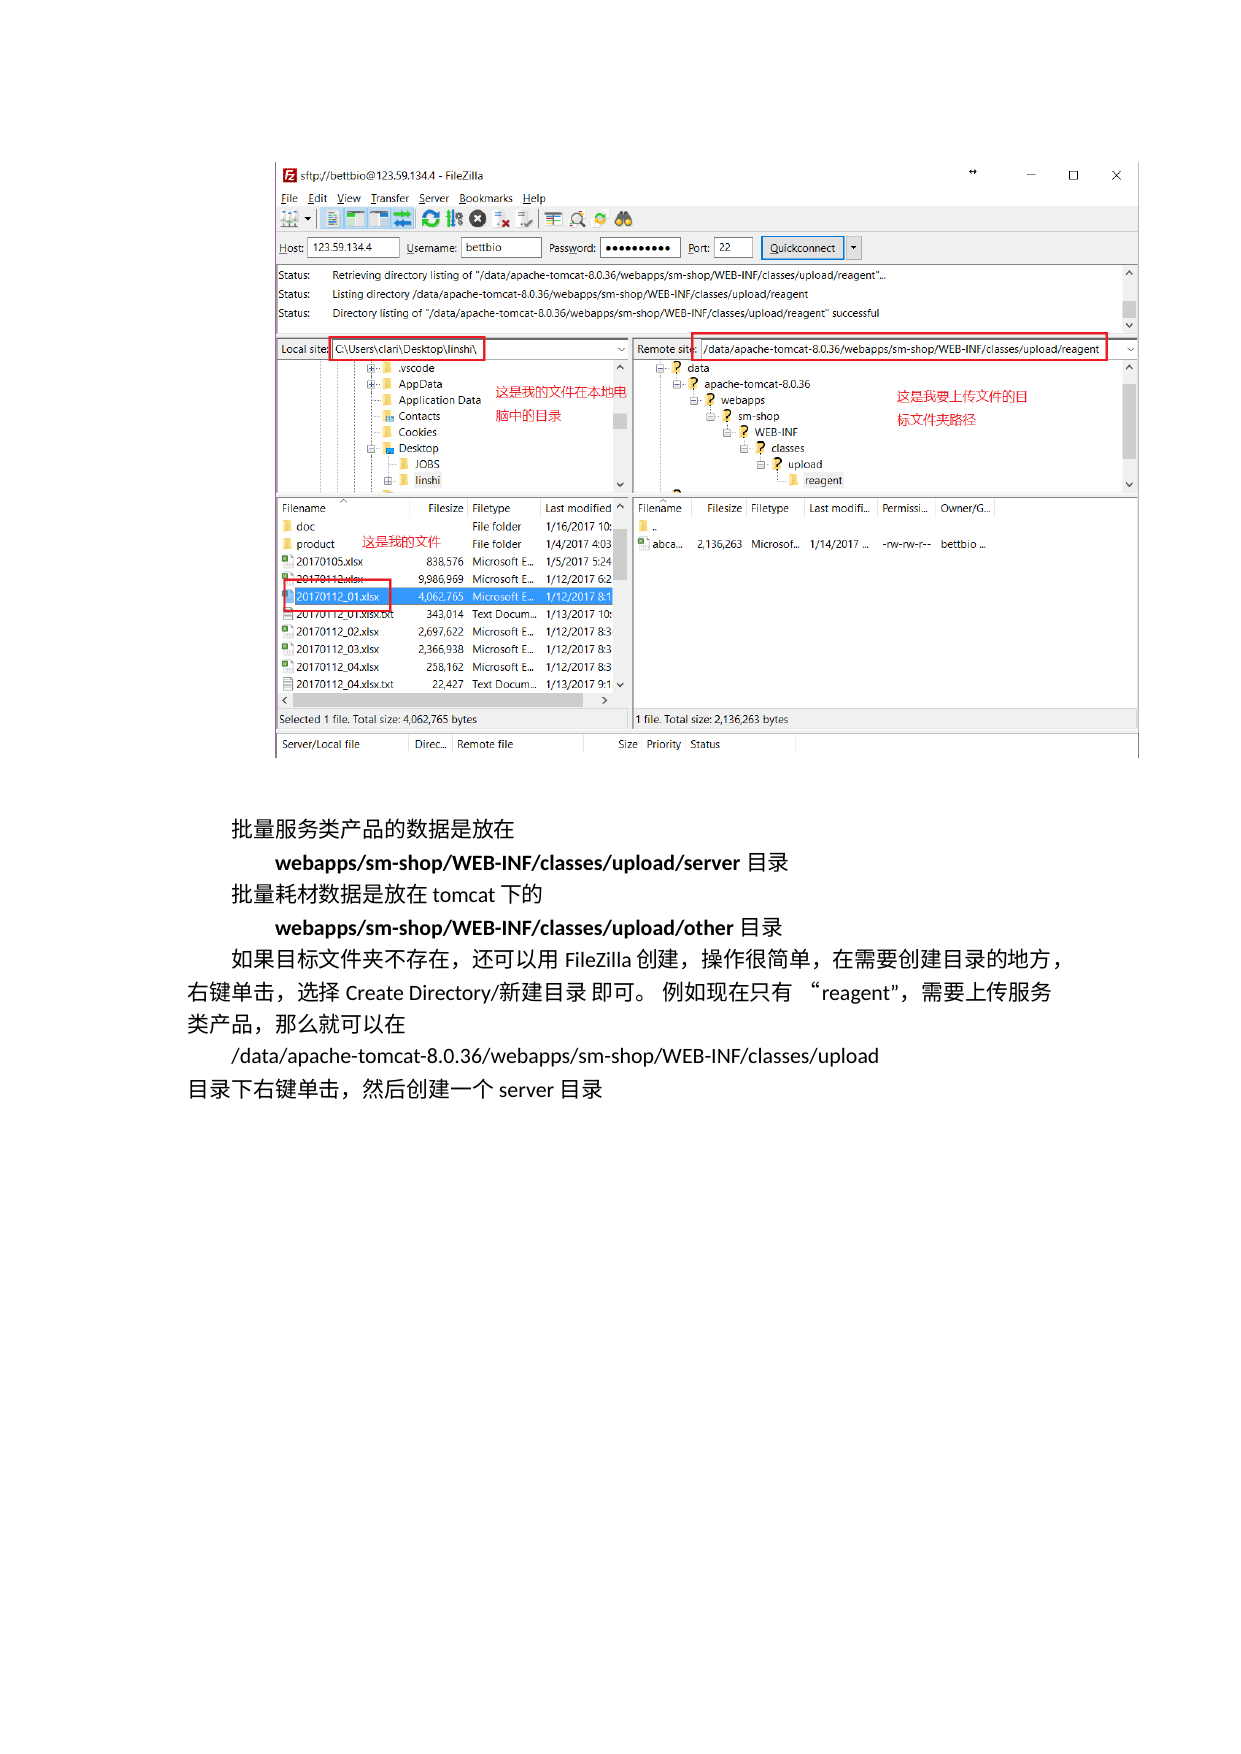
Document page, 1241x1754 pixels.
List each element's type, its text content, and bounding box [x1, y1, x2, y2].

list /data/apache-tomcat-8.0.36/webapps/sm-shop/WEB-INF/classes/upload [187, 1039, 1053, 1072]
list webapps/sm-shop/WEB-INF/classes/upload/server 目录 [231, 844, 1053, 877]
list 目录下右键单击，然后创建一个 server 目录 [187, 1072, 1053, 1104]
picture [275, 162, 1140, 758]
list 如果目标文件夹不存在，还可以用FileZilla创建，操作很简单，在需要创建目录的地方，右键单击，选择Create Directory/新建目录 即可。 例如现在只有 “reagent”，需要上传服务类产品，那么就可以在 [187, 942, 1053, 1039]
list 批量服务类产品的数据是放在 [187, 812, 1053, 844]
list webapps/sm-shop/WEB-INF/classes/upload/other 目录 [231, 909, 1053, 942]
list 批量耗材数据是放在tomcat下的 [187, 877, 1053, 909]
